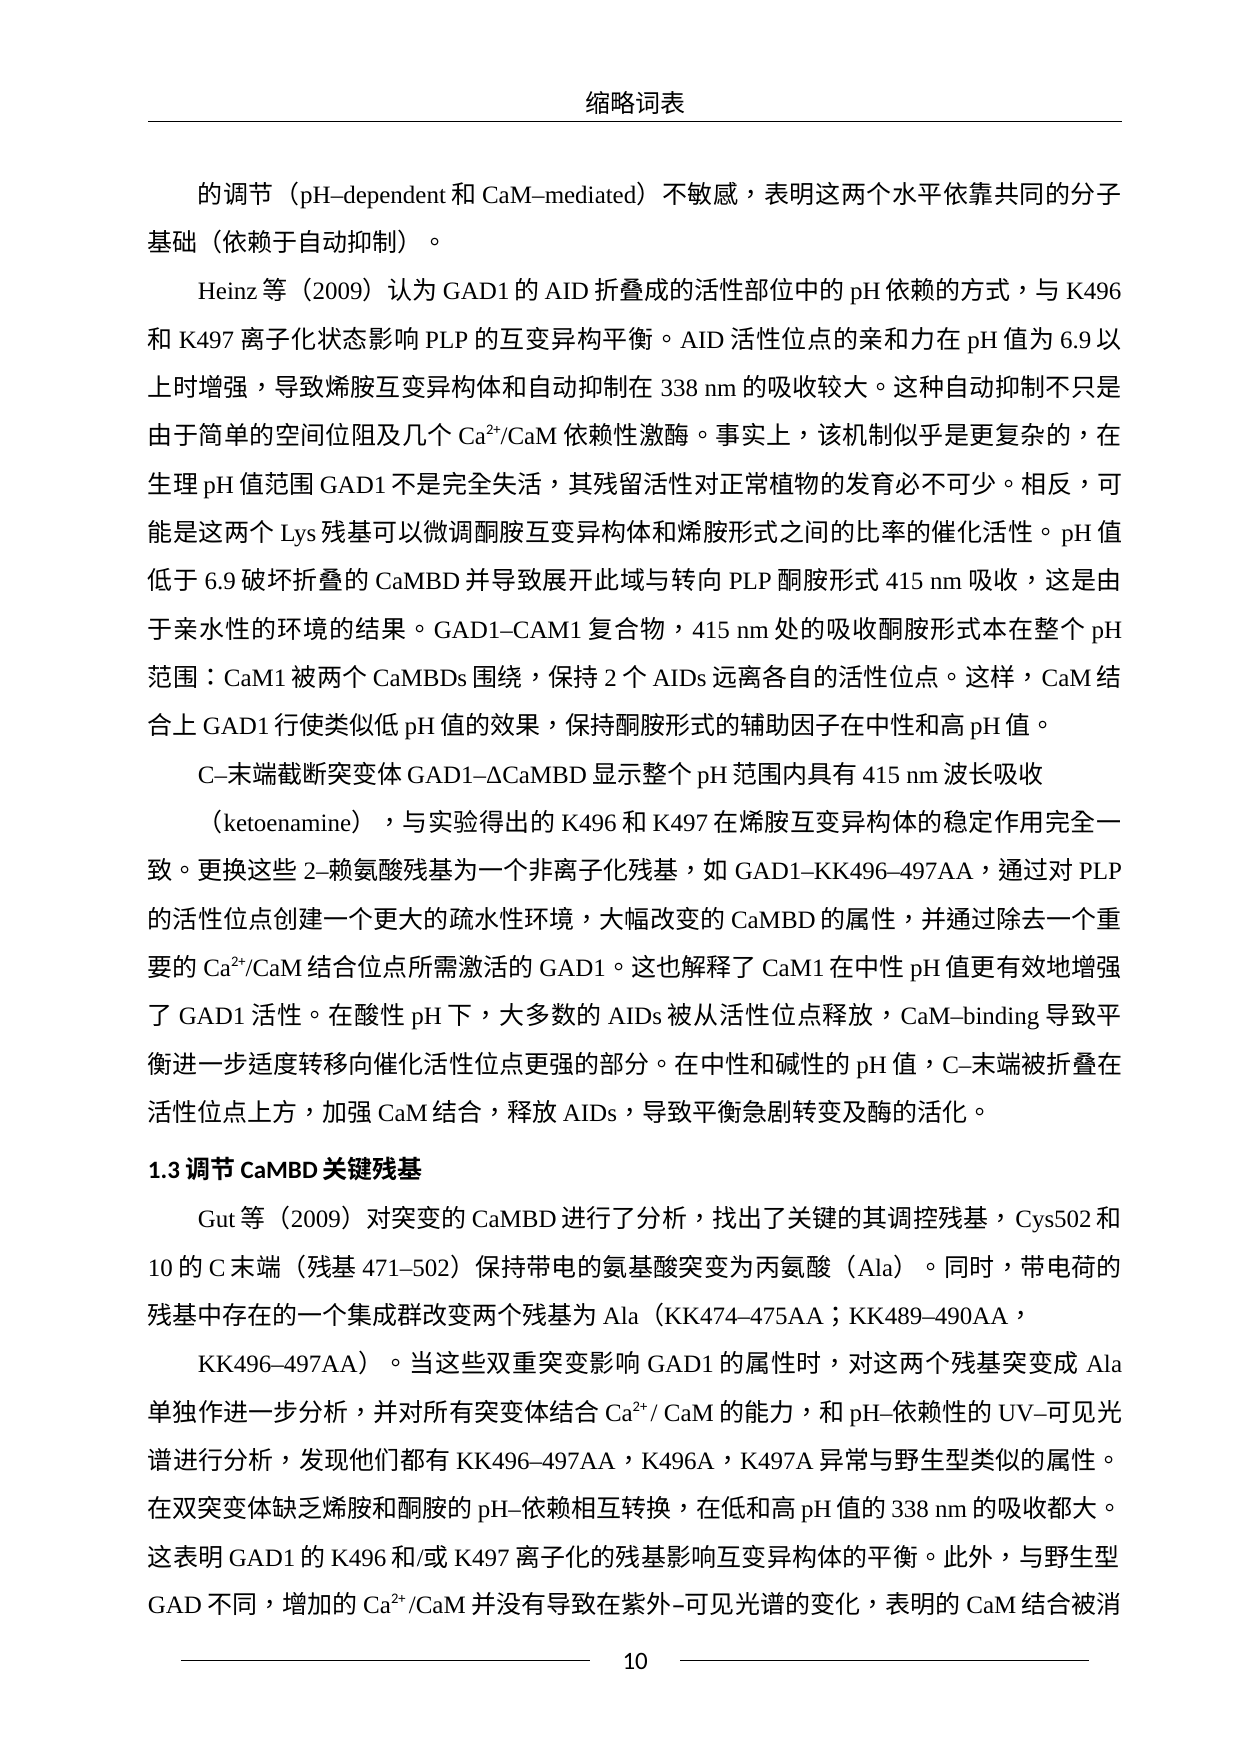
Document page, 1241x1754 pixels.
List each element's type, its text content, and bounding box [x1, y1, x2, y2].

text Gut等（2009）对突变的CaMBD进行了分析，找出了关键的其调控残基，Cys502和10的C末端（残基471–502）保持带电的氨基酸突变为丙氨酸（Ala）。同时，带电荷的残基中存在的一个集成群改变两个残基为Ala（KK474–475AA；KK489–490AA， [148, 1186, 1122, 1331]
text C–末端截断突变体GAD1–ΔCaMBD显示整个pH范围内具有415 nm波长吸收 [148, 741, 1122, 789]
subtitle 1.3 调节CaMBD关键残基 [148, 1152, 1122, 1186]
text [148, 1331, 1122, 1621]
text Heinz等（2009）认为GAD1的AID折叠成的活性部位中的pH依赖的方式，与K496和K497离子化状态影响PLP的互变异构平衡。AID活性位点的亲和力在pH值为6.9以上时增强，导致烯胺互变异构体和自动抑制在338 nm的吸收较大。这种自动抑制不只是由于简单的空间位阻及几个Ca2+/CaM依赖性激酶。事实上，该机制似乎是更复杂的，在生理pH值范围GAD1不是完全失活，其残留活性对正常植物的发育必不可少。相反，可能是这两个Lys残基可以微调酮胺互变异构体和烯胺形式之间的比率的催化活性。pH值低于6.9破坏折叠的CaMBD并导致展开此域与转向PLP酮胺形式415 nm吸收，这是由于亲水性的环境的结果。GAD1–CAM1复合物，415 nm处的吸收酮胺形式本在整个pH范围：CaM1被两个CaMBDs围绕，保持2个AIDs远离各自的活性位点。这样，CaM结合上GAD1行使类似低pH值的效果，保持酮胺形式的辅助因子在中性和高pH值。 [148, 258, 1122, 741]
text （ketoenamine），与实验得出的K496和K497在烯胺互变异构体的稳定作用完全一致。更换这些2–赖氨酸残基为一个非离子化残基，如GAD1–KK496–497AA，通过对PLP的活性位点创建一个更大的疏水性环境，大幅改变的CaMBD的属性，并通过除去一个重要的Ca2+/CaM结合位点所需激活的GAD1。这也解释了CaM1在中性pH值更有效地增强了GAD1活性。在酸性pH下，大多数的AIDs被从活性位点释放，CaM–binding导致平衡进一步适度转移向催化活性位点更强的部分。在中性和碱性的pH值，C–末端被折叠在活性位点上方，加强CaM结合，释放AIDs，导致平衡急剧转变及酶的活化。 [148, 789, 1122, 1128]
text 的调节（pH–dependent和CaM–mediated）不敏感，表明这两个水平依靠共同的分子基础（依赖于自动抑制）。 [148, 161, 1122, 258]
